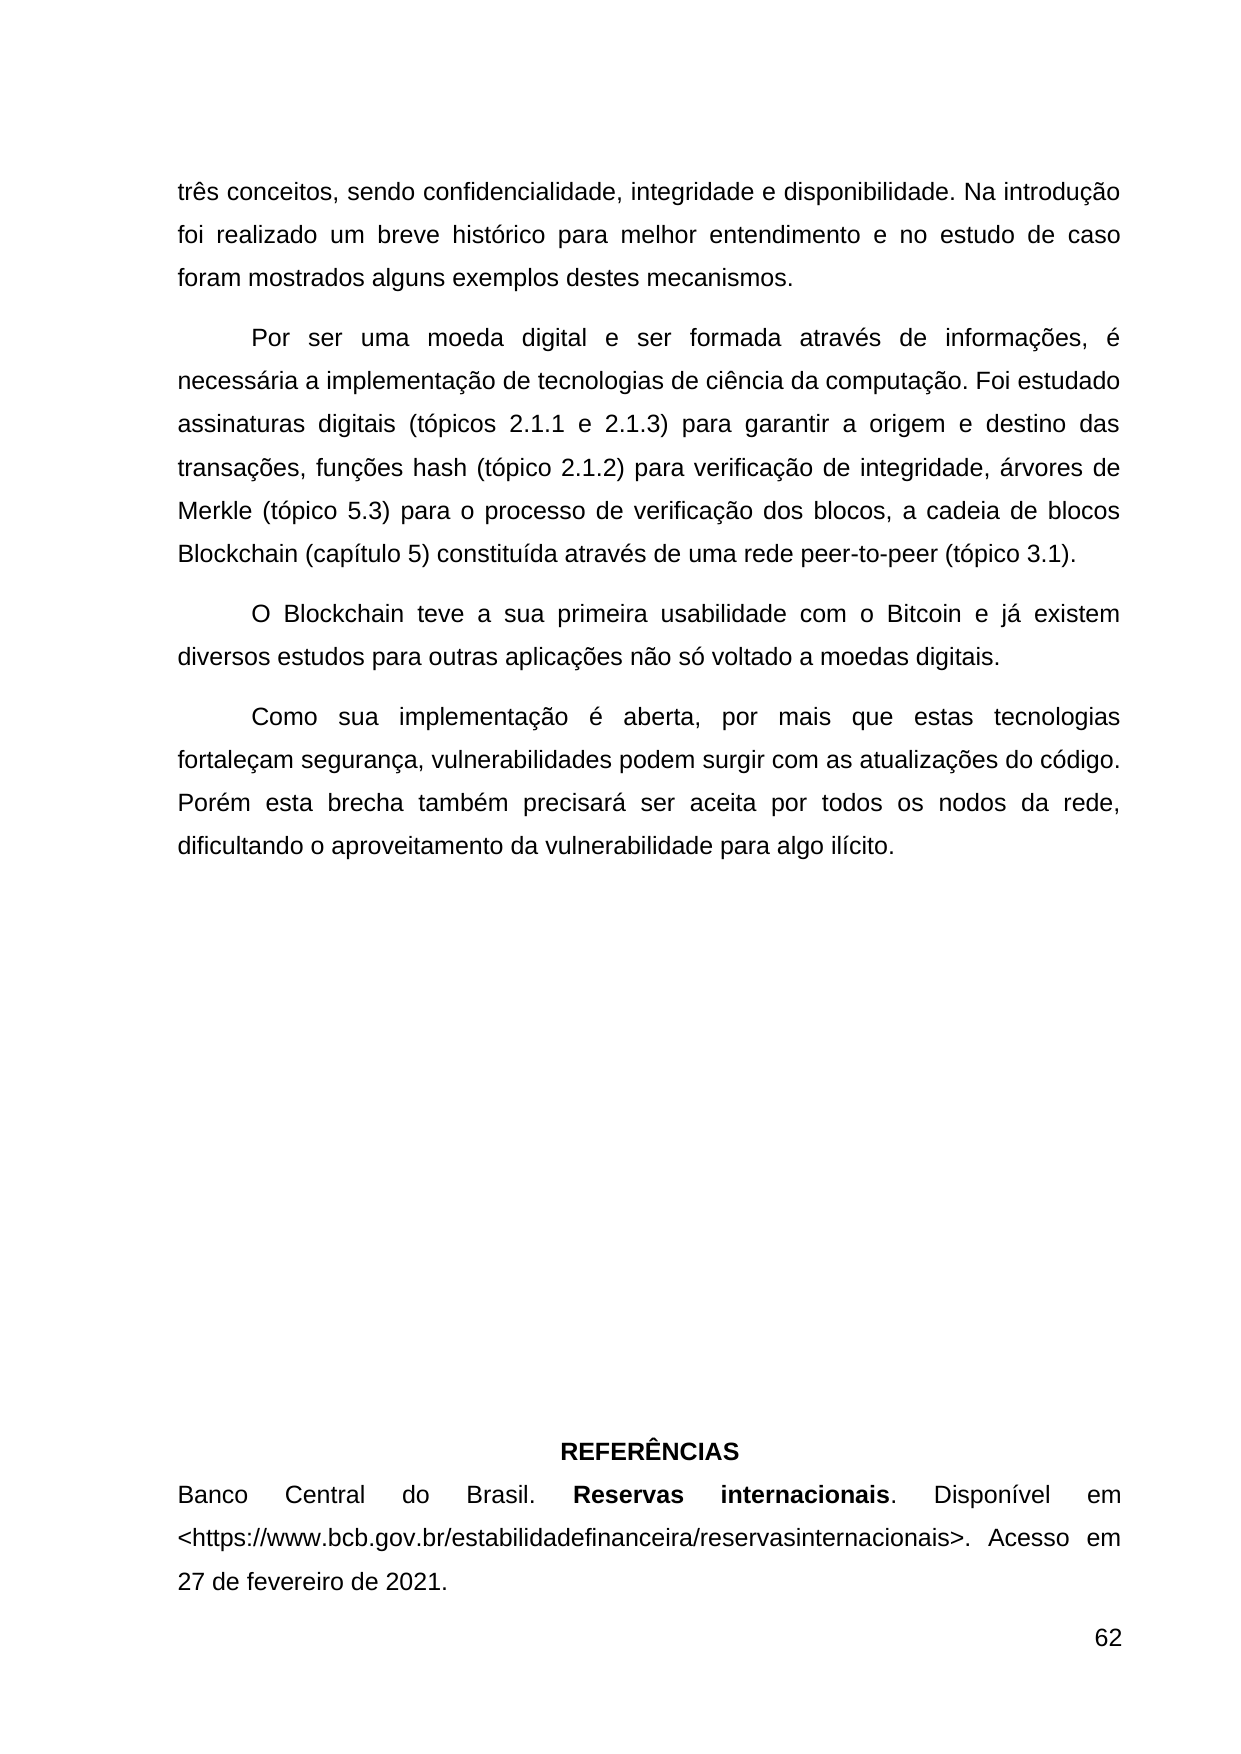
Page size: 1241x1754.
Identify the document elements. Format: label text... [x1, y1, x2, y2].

text Por ser uma moeda digital e ser formada através de informações, é necessária a implementação de tecnologias de ciência da computação. Foi estudado assinaturas digitais (tópicos 2.1.1 e 2.1.3) para garantir a origem e destino das transações, funções hash (tópico 2.1.2) para verificação de integridade, árvores de Merkle (tópico 5.3) para o processo de verificação dos blocos, a cadeia de blocos Blockchain (capítulo 5) constituída através de uma rede peer-to-peer (tópico 3.1). [177, 323, 1122, 568]
text O Blockchain teve a sua primeira usabilidade com o Bitcoin e já existem diversos estudos para outras aplicações não só voltado a moedas digitais. [177, 599, 1122, 671]
text Como sua implementação é aberta, por mais que estas tecnologias fortaleçam segurança, vulnerabilidades podem surgir com as atualizações do código. Porém esta brecha também precisará ser aceita por todos os nodos da rede, dificultando o aproveitamento da vulnerabilidade para algo ilícito. [177, 702, 1122, 860]
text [177, 177, 1122, 292]
subtitle REFERÊNCIAS [177, 1437, 1122, 1466]
text Banco Central do Brasil. Reservas internacionais. Disponível em <https://www.bcb.gov.br/estabilidadefinanceira/reservasinternacionais>. Acesso em 27 de fevereiro de 2021. [177, 1480, 1122, 1595]
